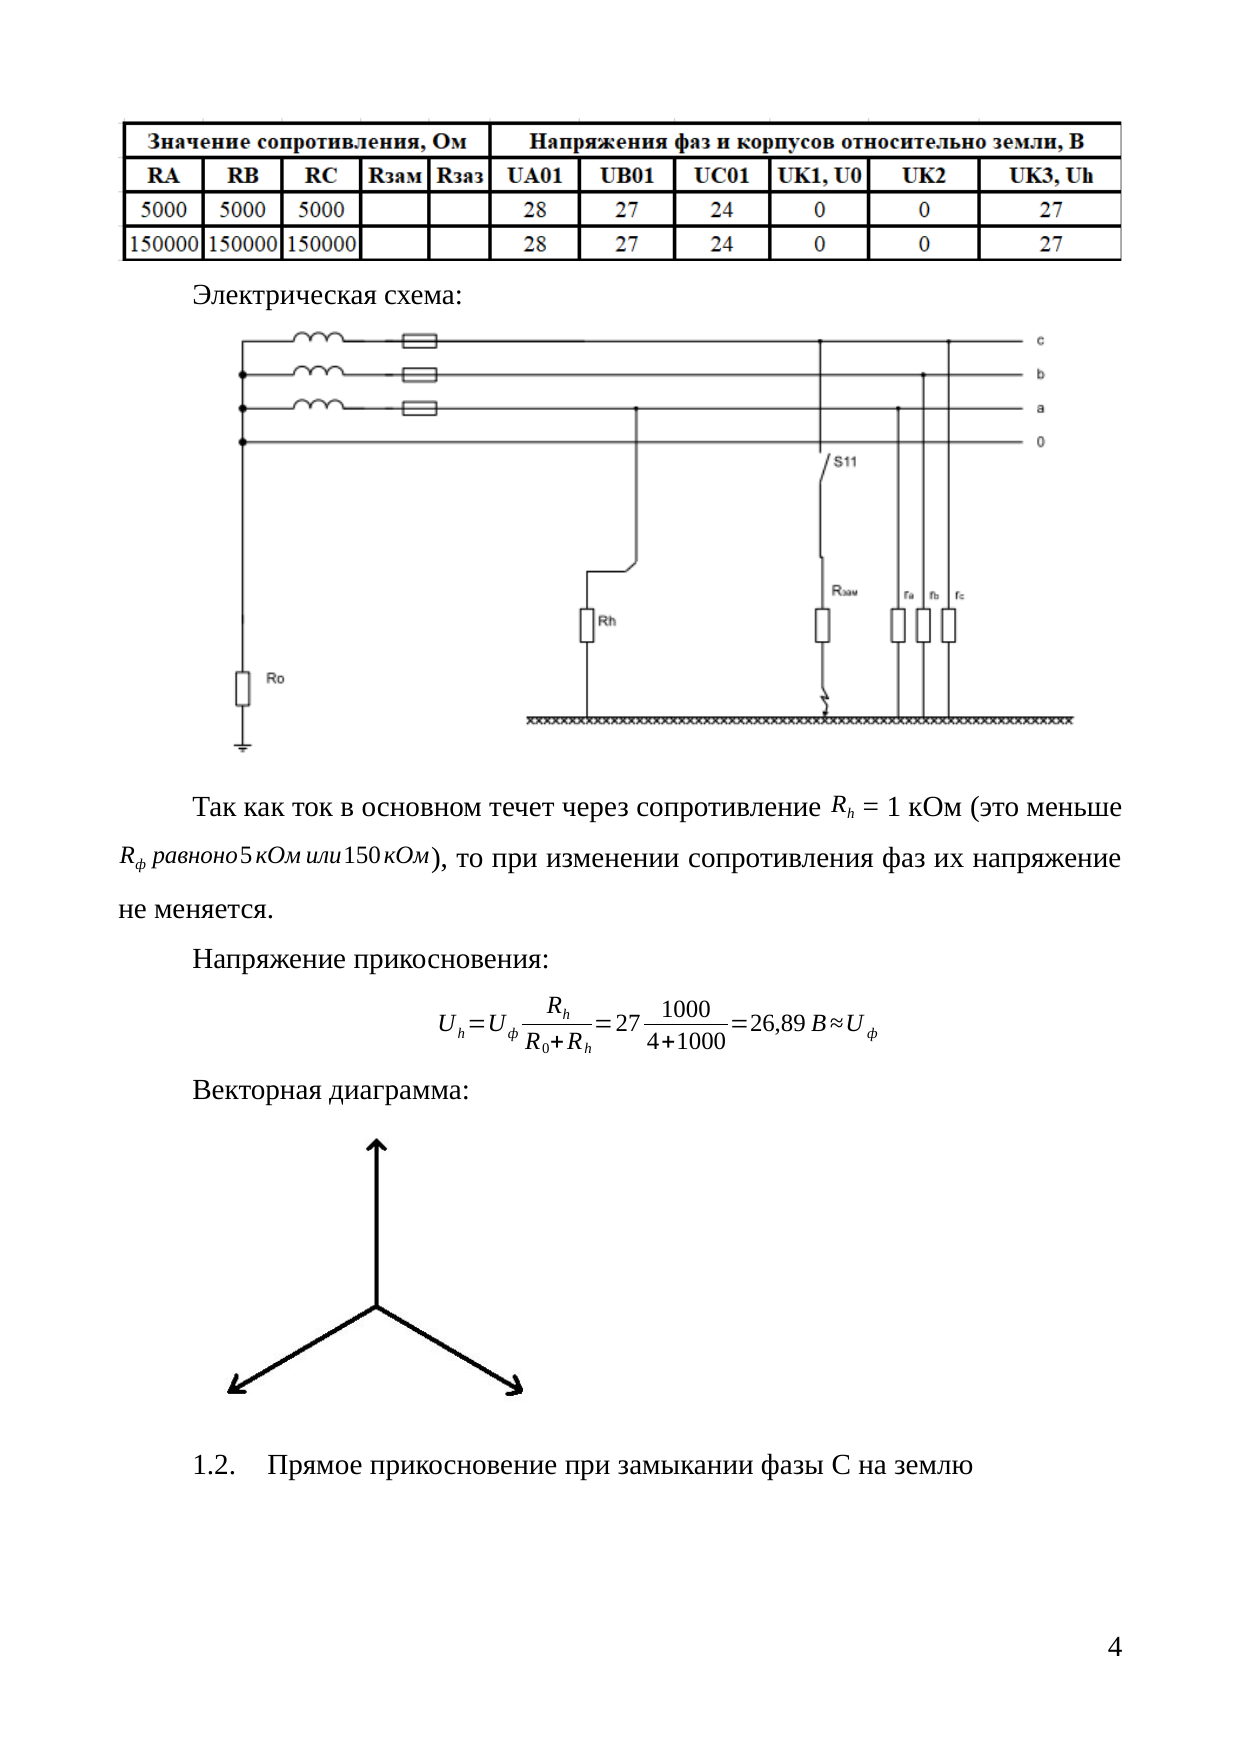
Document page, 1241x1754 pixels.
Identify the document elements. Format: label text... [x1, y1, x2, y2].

text Напряжение прикосновения: [118, 941, 1122, 974]
text Электрическая схема: [192, 277, 1122, 311]
text Так как ток в основном течет через сопротивление = 1 кОм (это меньше ), то при изменении сопротивления фаз их напряжение не меняется. [118, 789, 1122, 924]
list Прямое прикосновение при замыкании фазы C на землю [192, 1447, 1122, 1480]
picture [192, 1122, 557, 1431]
picture [118, 118, 1122, 261]
text Векторная диаграмма: [192, 1072, 1122, 1106]
picture [232, 327, 1083, 773]
